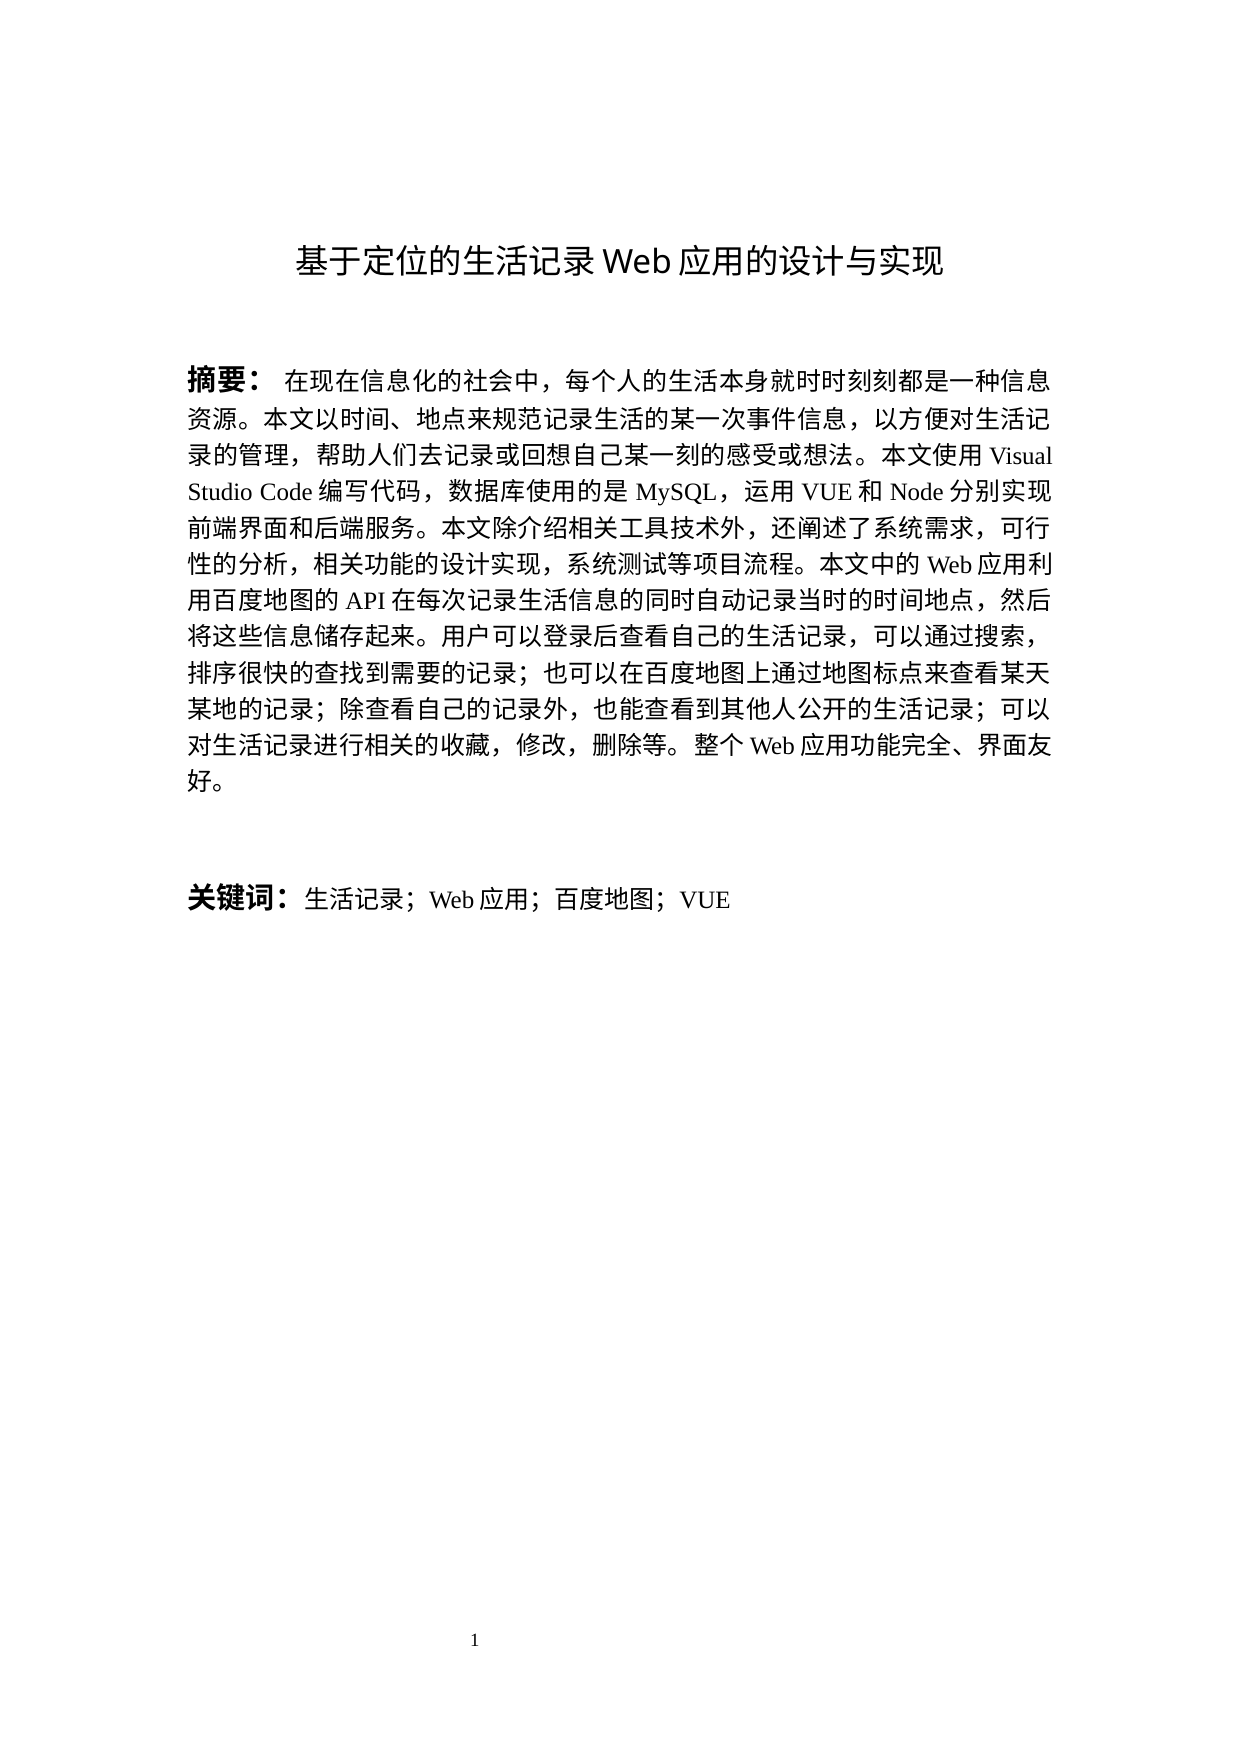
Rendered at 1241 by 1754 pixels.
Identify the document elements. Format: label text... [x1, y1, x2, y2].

text 基于定位的生活记录Web应用的设计与实现 [187, 227, 1053, 292]
text 关键词：生活记录；Web应用；百度地图；VUE [187, 863, 1053, 928]
text 摘要： 在现在信息化的社会中，每个人的生活本身就时时刻刻都是一种信息资源。本文以时间、地点来规范记录生活的某一次事件信息，以方便对生活记录的管理，帮助人们去记录或回想自己某一刻的感受或想法。本文使用Visual Studio Code编写代码，数据库使用的是MySQL，运用VUE和Node分别实现前端界面和后端服务。本文除介绍相关工具技术外，还阐述了系统需求，可行性的分析，相关功能的设计实现，系统测试等项目流程。本文中的Web应用利用百度地图的API在每次记录生活信息的同时自动记录当时的时间地点，然后将这些信息储存起来。用户可以登录后查看自己的生活记录，可以通过搜索，排序很快的查找到需要的记录；也可以在百度地图上通过地图标点来查看某天某地的记录；除查看自己的记录外，也能查看到其他人公开的生活记录；可以对生活记录进行相关的收藏，修改，删除等。整个Web应用功能完全、界面友好。 [187, 357, 1053, 798]
